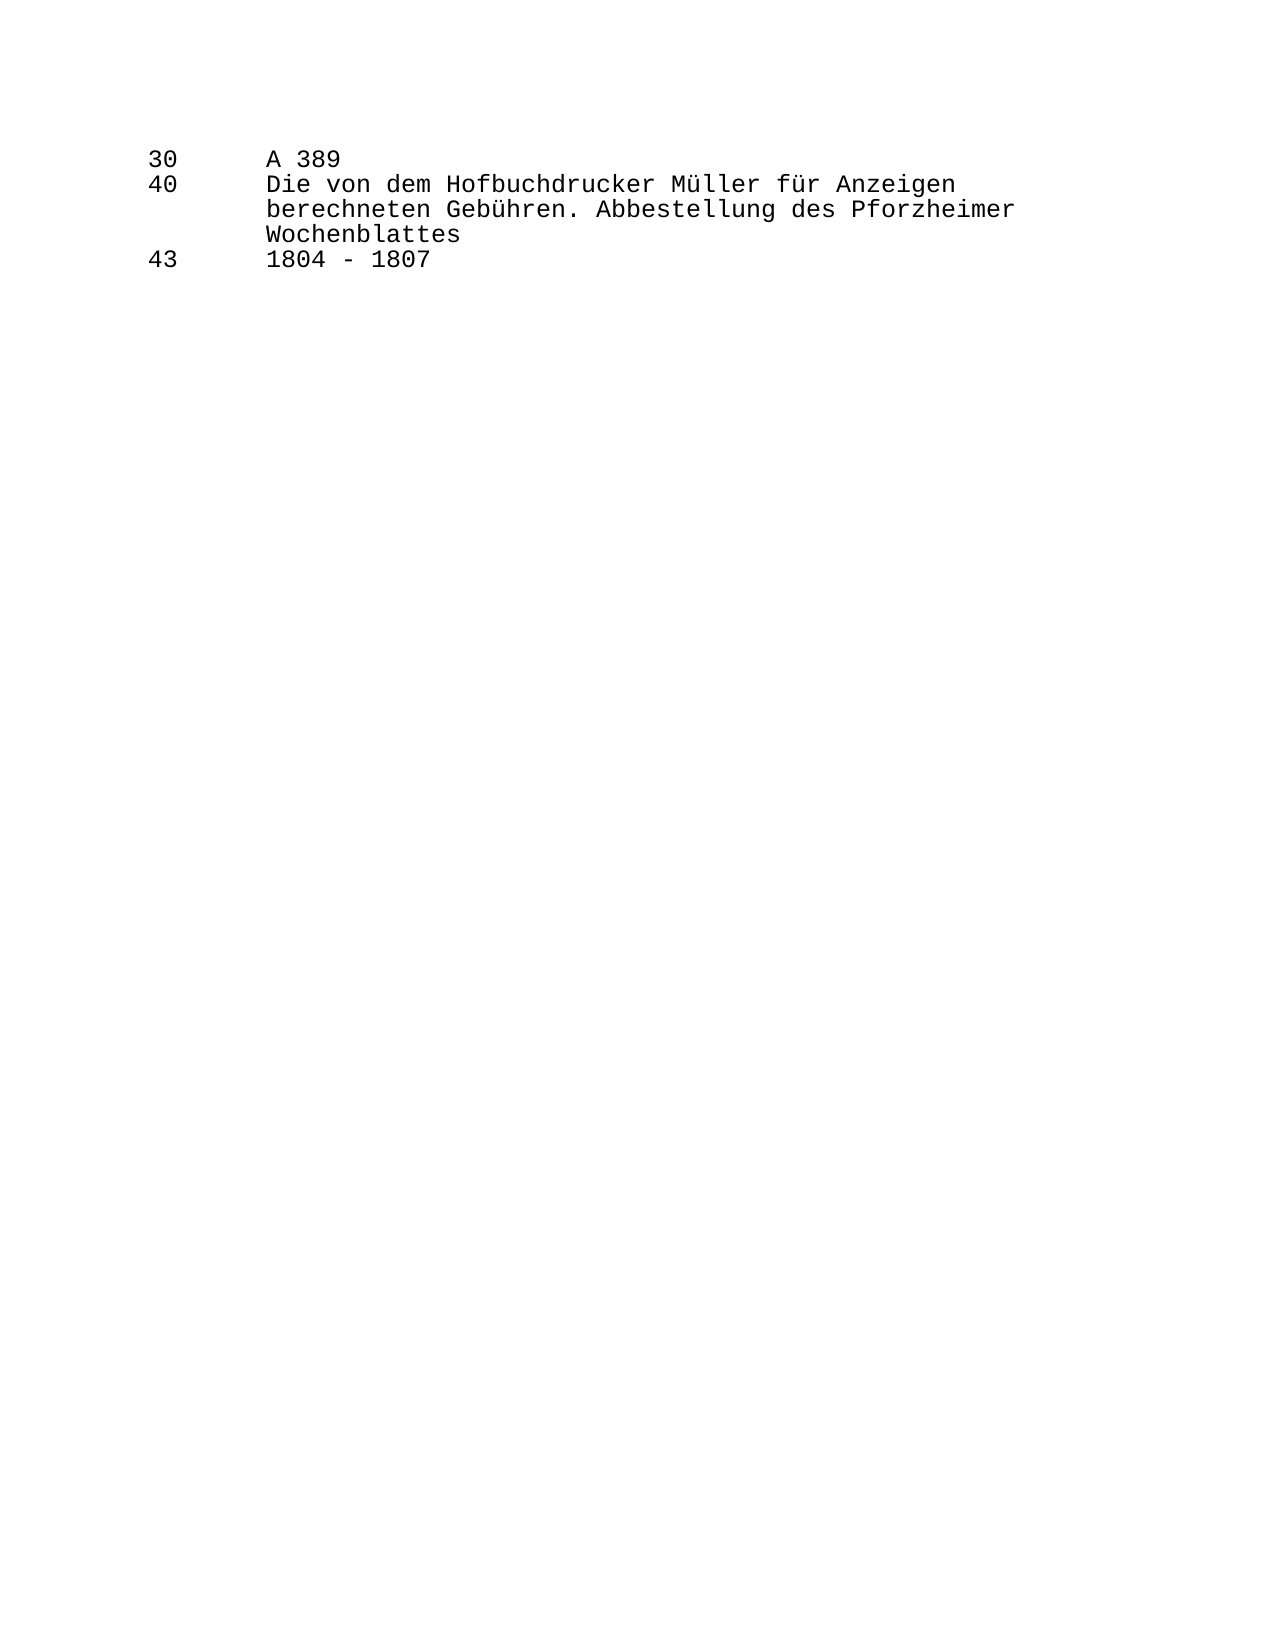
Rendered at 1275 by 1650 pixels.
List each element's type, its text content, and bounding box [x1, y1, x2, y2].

text 43 1804 - 1807 [148, 248, 1127, 273]
text 40 Die von dem p[5{Hofbuchdrucker} 1{Müller}]p für Anzeigen berechneten Gebühren. Abbestellung des t[Pforzheimer Wochenblatt]tes [148, 173, 1127, 248]
text 30 A 389 [148, 148, 1127, 173]
